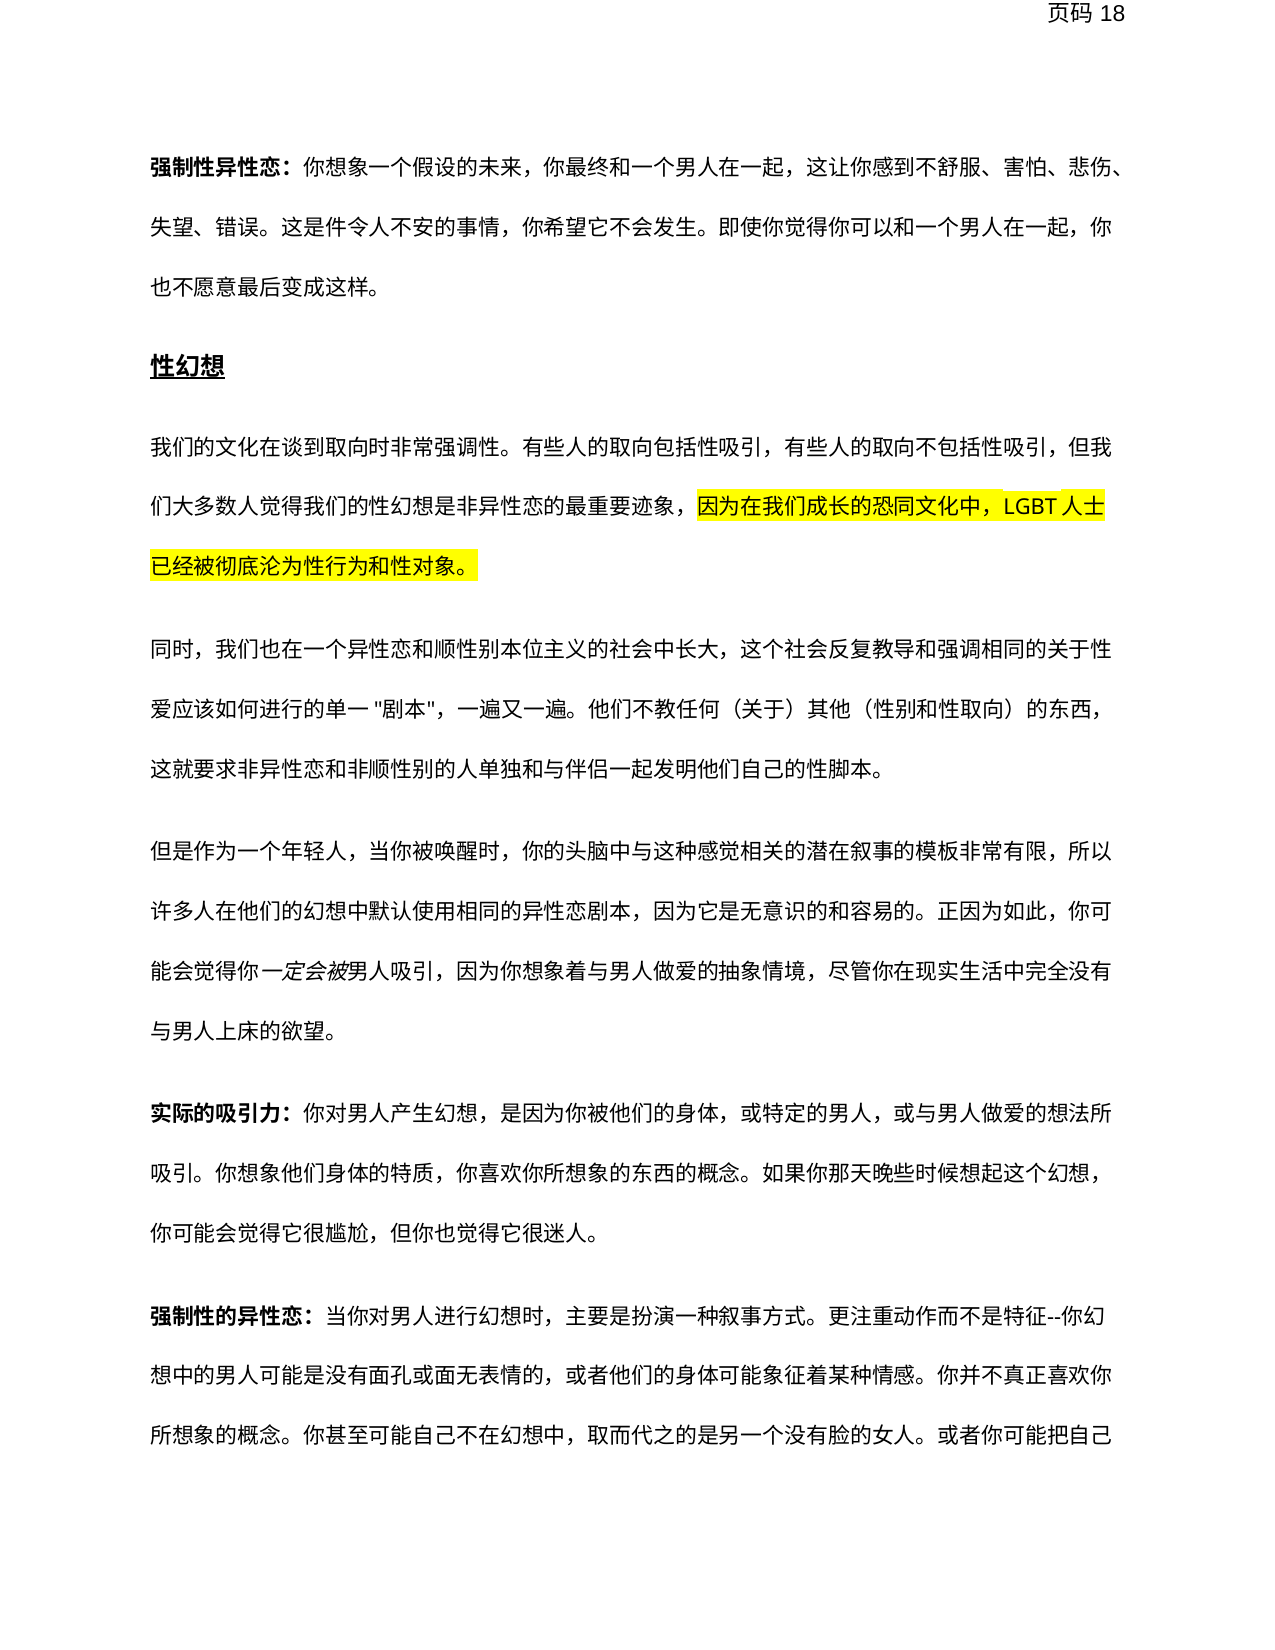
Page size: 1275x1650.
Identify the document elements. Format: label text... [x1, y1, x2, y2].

text 同时，我们也在一个异性恋和顺性别本位主义的社会中长大，这个社会反复教导和强调相同的关于性爱应该如何进行的单一 "剧本"，一遍又一遍。他们不教任何（关于）其他（性别和性取向）的东西，这就要求非异性恋和非顺性别的人单独和与伴侣一起发明他们自己的性脚本。 [150, 632, 1125, 783]
text 实际的吸引力：你对男人产生幻想，是因为你被他们的身体，或特定的男人，或与男人做爱的想法所吸引。你想象他们身体的特质，你喜欢你所想象的东西的概念。如果你那天晚些时候想起这个幻想，你可能会觉得它很尴尬，但你也觉得它很迷人。 [150, 1096, 1125, 1248]
text 我们的文化在谈到取向时非常强调性。有些人的取向包括性吸引，有些人的取向不包括性吸引，但我们大多数人觉得我们的性幻想是非异性恋的最重要迹象，因为在我们成长的恐同文化中，LGBT人士已经被彻底沦为性行为和性对象。 [150, 429, 1125, 581]
text 但是作为一个年轻人，当你被唤醒时，你的头脑中与这种感觉相关的潜在叙事的模板非常有限，所以许多人在他们的幻想中默认使用相同的异性恋剧本，因为它是无意识的和容易的。正因为如此，你可能会觉得你一定会被男人吸引，因为你想象着与男人做爱的抽象情境，尽管你在现实生活中完全没有与男人上床的欲望。 [150, 834, 1125, 1045]
text 强制性异性恋：你想象一个假设的未来，你最终和一个男人在一起，这让你感到不舒服、害怕、悲伤、失望、错误。这是件令人不安的事情，你希望它不会发生。即使你觉得你可以和一个男人在一起，你也不愿意最后变成这样。 [150, 150, 1125, 301]
subtitle 性幻想 [150, 352, 1125, 381]
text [150, 1299, 1125, 1450]
